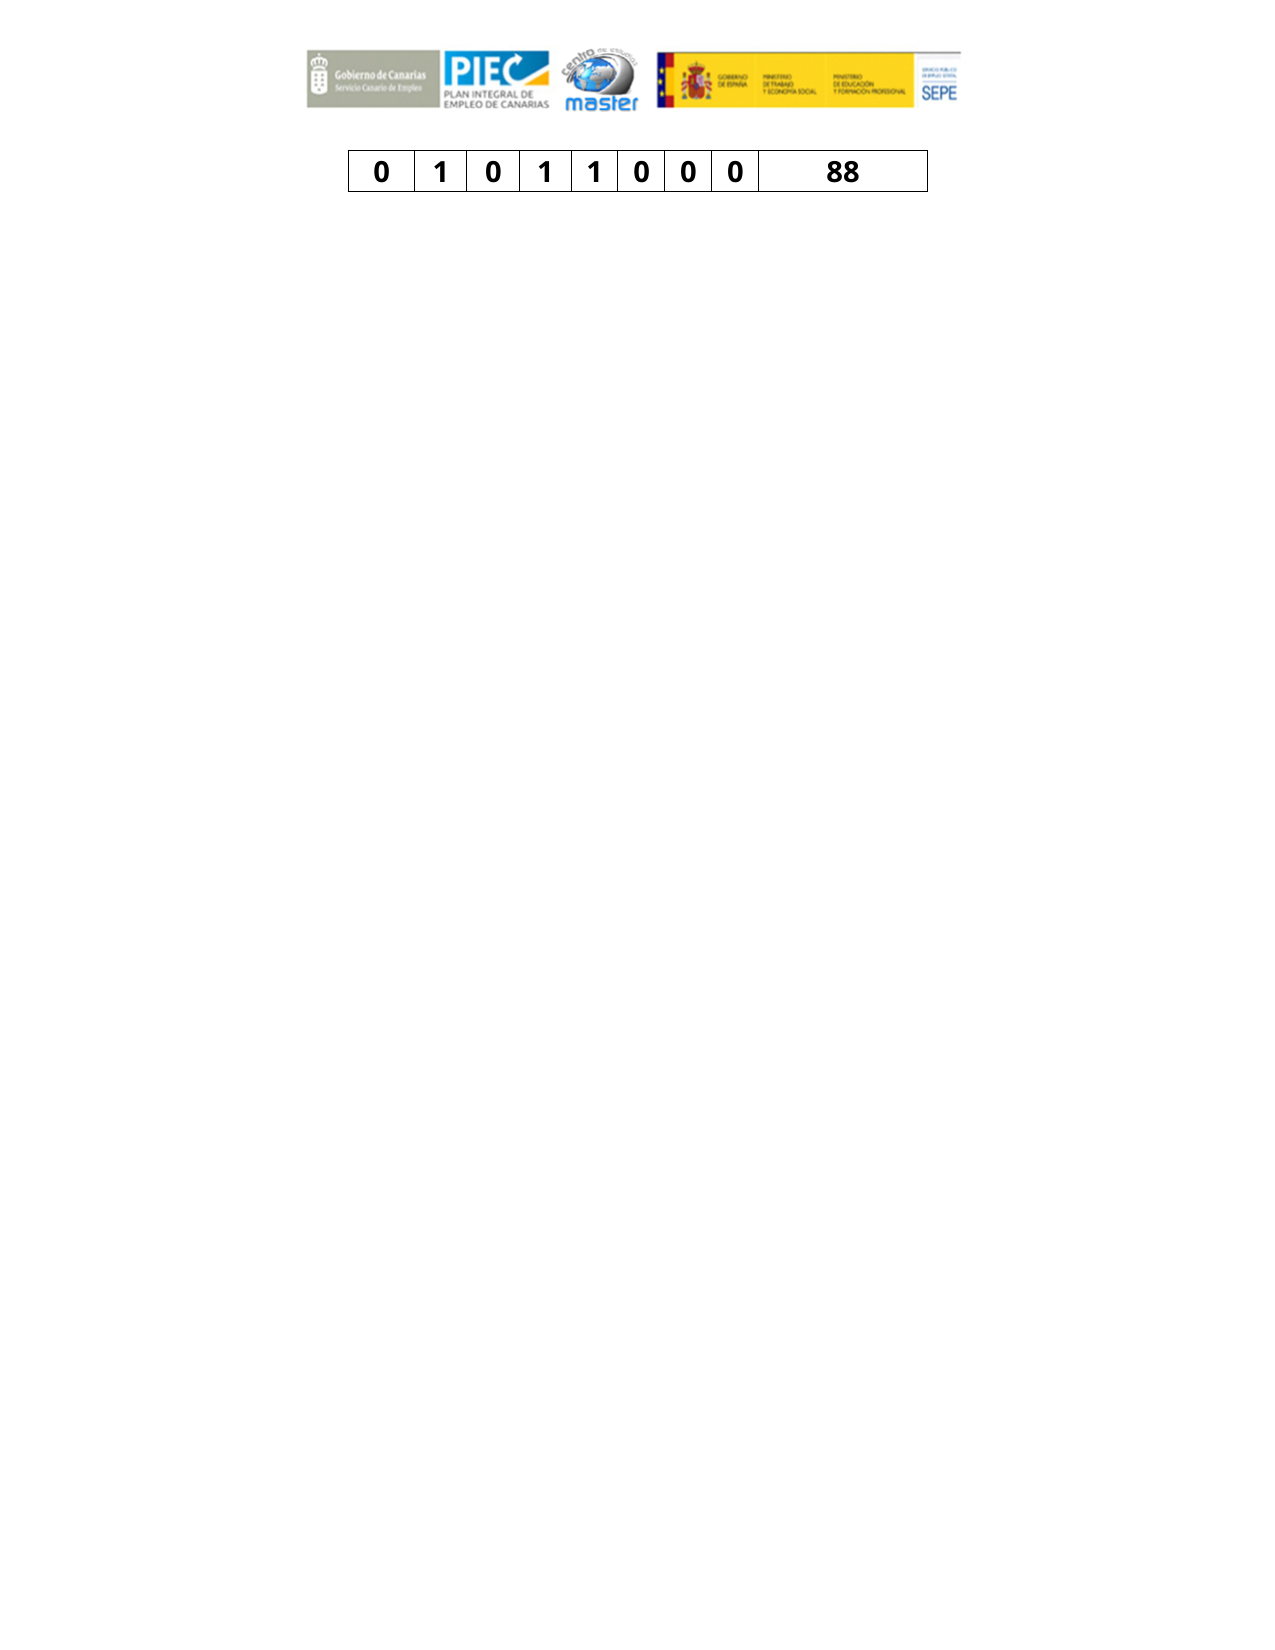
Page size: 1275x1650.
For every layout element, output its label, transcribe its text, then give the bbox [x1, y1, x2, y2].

table_cell 1 [520, 151, 571, 191]
table_cell 0 [618, 151, 664, 191]
table_cell 1 [572, 151, 617, 191]
picture [304, 45, 964, 115]
table_cell 0 [665, 151, 711, 191]
table_cell 1 [415, 151, 466, 191]
table_cell 0 [349, 151, 414, 191]
table_cell 0 [712, 151, 758, 191]
table_cell 88 [759, 151, 927, 191]
table_cell 0 [467, 151, 519, 191]
